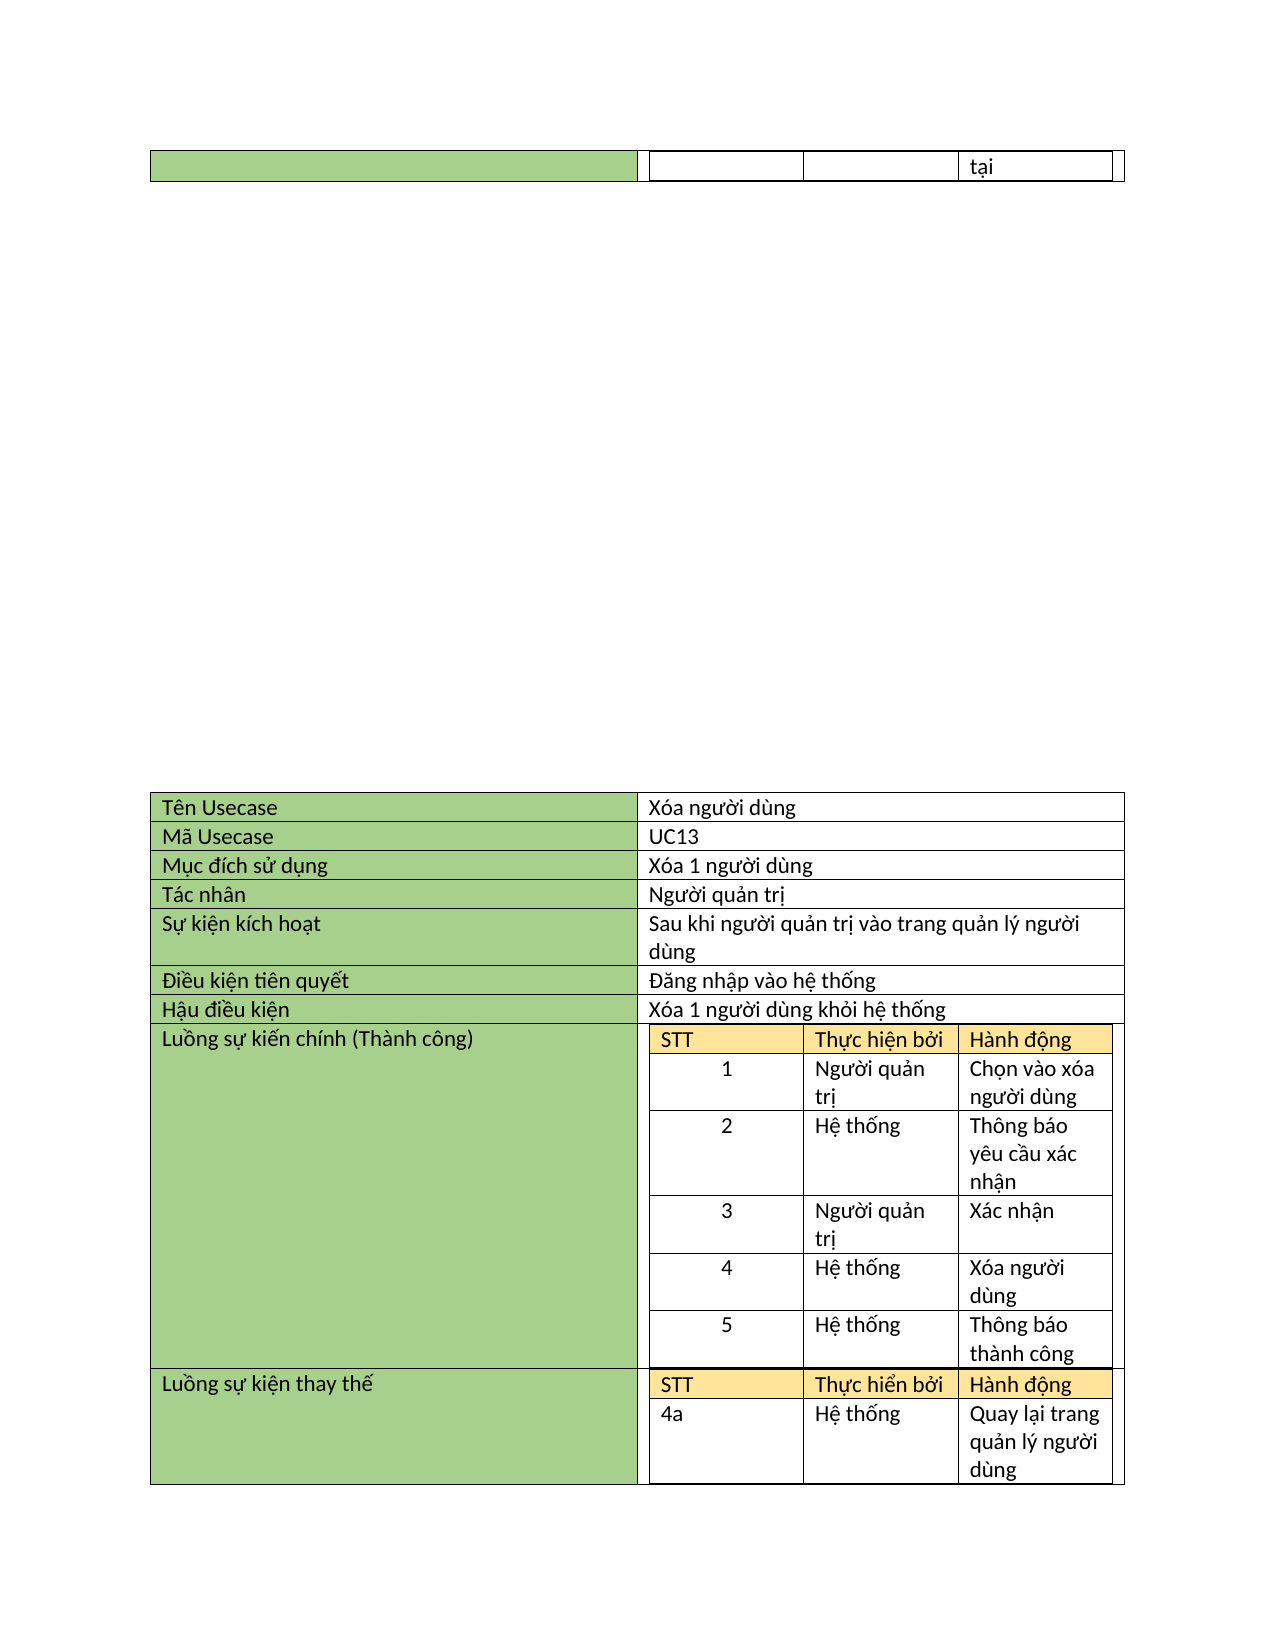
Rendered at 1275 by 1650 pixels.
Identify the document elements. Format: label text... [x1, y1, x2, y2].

table_cell [804, 1196, 958, 1253]
table_cell [638, 151, 649, 181]
table_cell [650, 1311, 803, 1367]
table_cell [959, 1311, 1112, 1367]
table_cell [804, 1254, 958, 1310]
table_header Tên Usecase [151, 793, 637, 821]
table_cell [650, 1196, 803, 1253]
table_cell [650, 1054, 803, 1110]
table_cell [638, 1369, 649, 1484]
table_cell [804, 1054, 958, 1110]
table_cell Luồng sự kiện thay thế [151, 1369, 637, 1484]
table_cell Đăng nhập vào hệ thống [638, 966, 1124, 994]
table_cell [959, 1054, 1112, 1110]
table_cell Người quản trị [638, 880, 1124, 908]
table_cell [1113, 1369, 1124, 1484]
table_cell [804, 1111, 958, 1195]
table_cell Sự kiện kích hoạt [151, 909, 637, 965]
table_cell Hậu điều kiện [151, 995, 637, 1023]
table_cell Mã Usecase [151, 822, 637, 850]
table_cell [959, 1196, 1112, 1253]
table_cell Luồng sự kiến chính (Thành công) [151, 1024, 637, 1368]
table_cell [959, 1111, 1112, 1195]
table_cell Điều kiện tiên quyết [151, 966, 637, 994]
table_header Xóa người dùng [638, 793, 1124, 821]
table_cell Sau khi người quản trị vào trang quản lý người dùng [638, 909, 1124, 965]
table_cell [650, 1254, 803, 1310]
table_cell [638, 1024, 649, 1368]
table_cell Xóa 1 người dùng [638, 851, 1124, 879]
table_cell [151, 151, 637, 181]
table_cell [1113, 1024, 1124, 1368]
table_cell UC13 [638, 822, 1124, 850]
table_cell [959, 1254, 1112, 1310]
table_cell Mục đích sử dụng [151, 851, 637, 879]
table_cell [1113, 151, 1124, 181]
table_cell [804, 1311, 958, 1367]
table_cell Xóa 1 người dùng khỏi hệ thống [638, 995, 1124, 1023]
table_cell [650, 1111, 803, 1195]
table_cell Tác nhân [151, 880, 637, 908]
